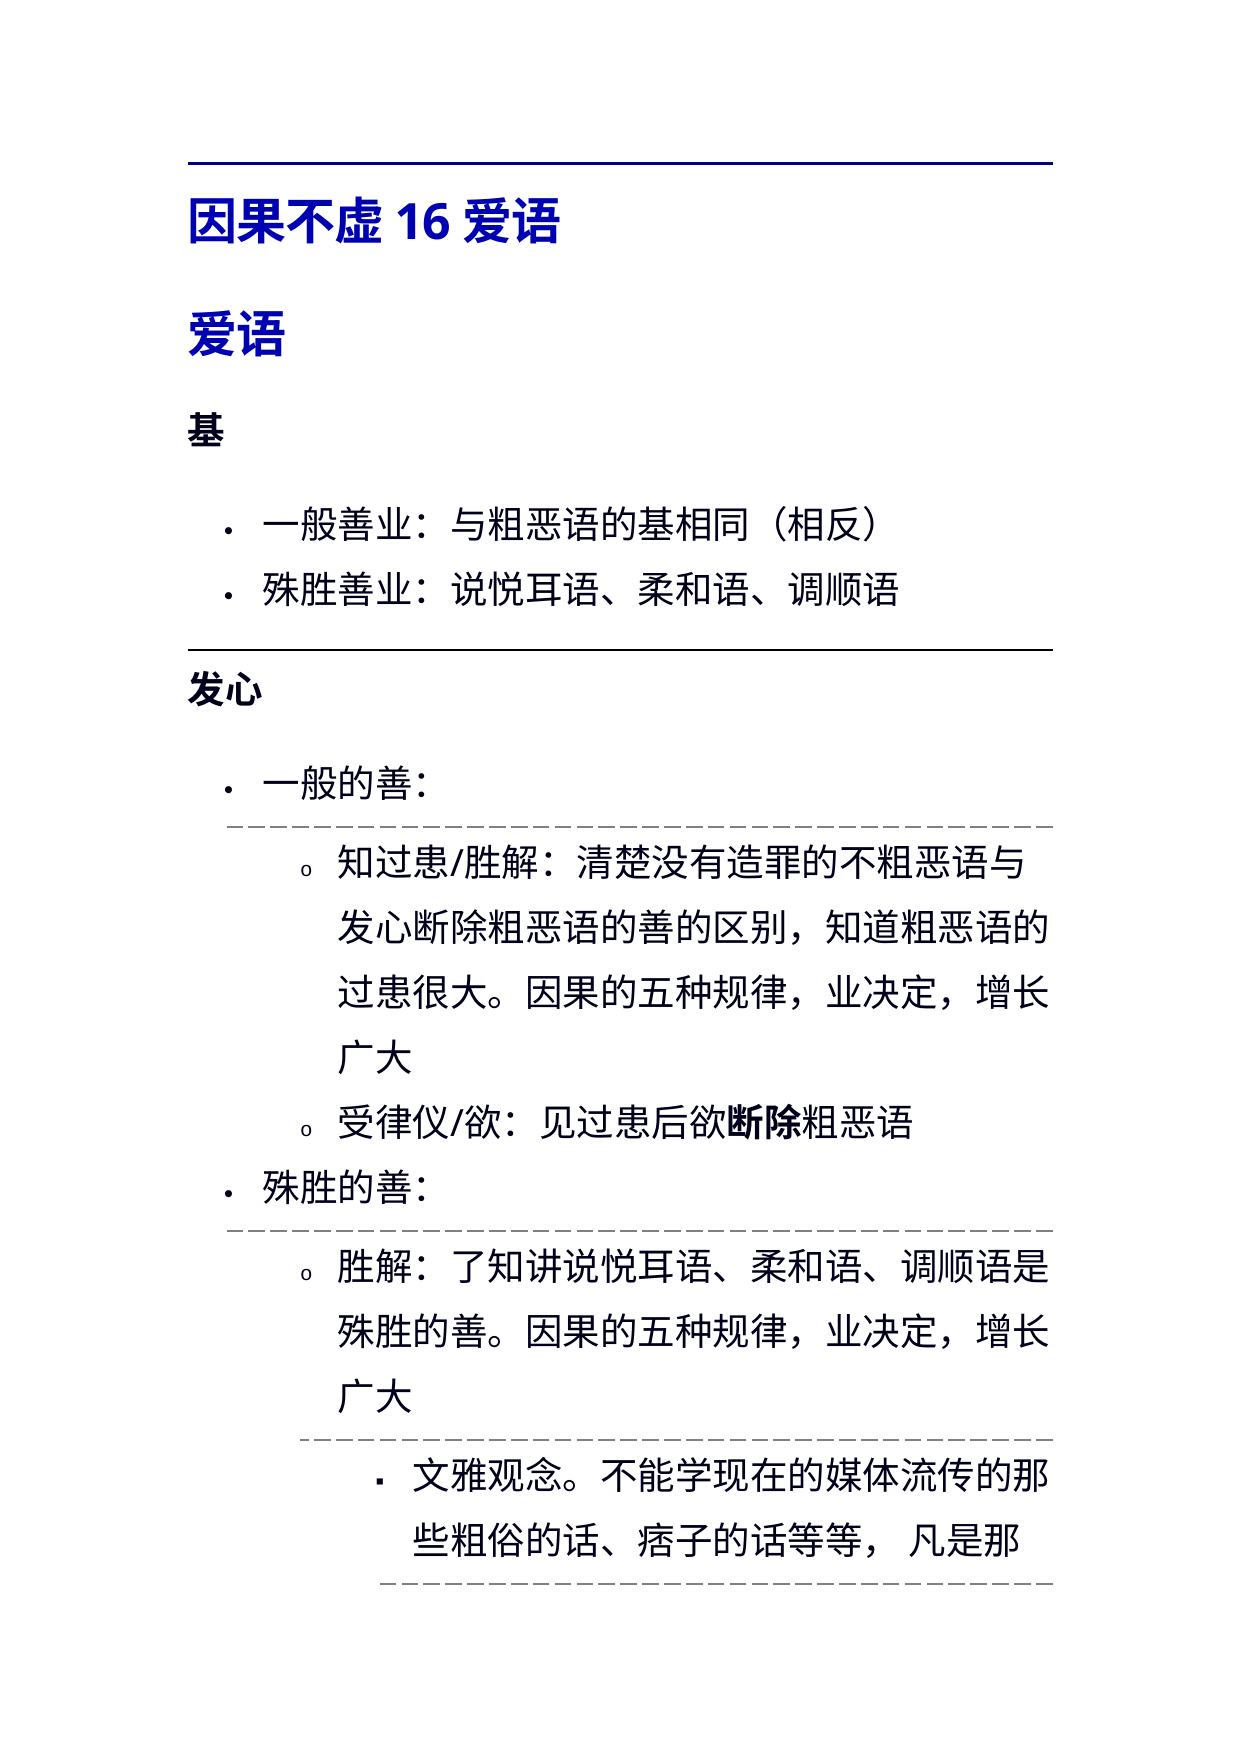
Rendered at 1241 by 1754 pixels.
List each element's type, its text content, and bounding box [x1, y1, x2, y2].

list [375, 1441, 1053, 1585]
list 殊胜善业：说悦耳语、柔和语、调顺语 [225, 555, 1053, 620]
list 知过患/胜解：清楚没有造罪的不粗恶语与发心断除粗恶语的善的区别，知道粗恶语的过患很大。因果的五种规律，业决定，增长广大 [300, 828, 1053, 1088]
list 一般善业：与粗恶语的基相同（相反） [225, 490, 1053, 555]
text 爱语 [187, 275, 1053, 380]
text 因果不虚 16 爱语 [187, 163, 1053, 267]
text 基 [187, 388, 1053, 461]
list 一般的善： [225, 749, 1053, 828]
list 殊胜的善： [225, 1153, 1053, 1232]
list 胜解：了知讲说悦耳语、柔和语、调顺语是殊胜的善。因果的五种规律，业决定，增长广大 [300, 1232, 1053, 1441]
text 发心 [187, 650, 1053, 719]
list 受律仪/欲：见过患后欲断除粗恶语 [300, 1088, 1053, 1153]
